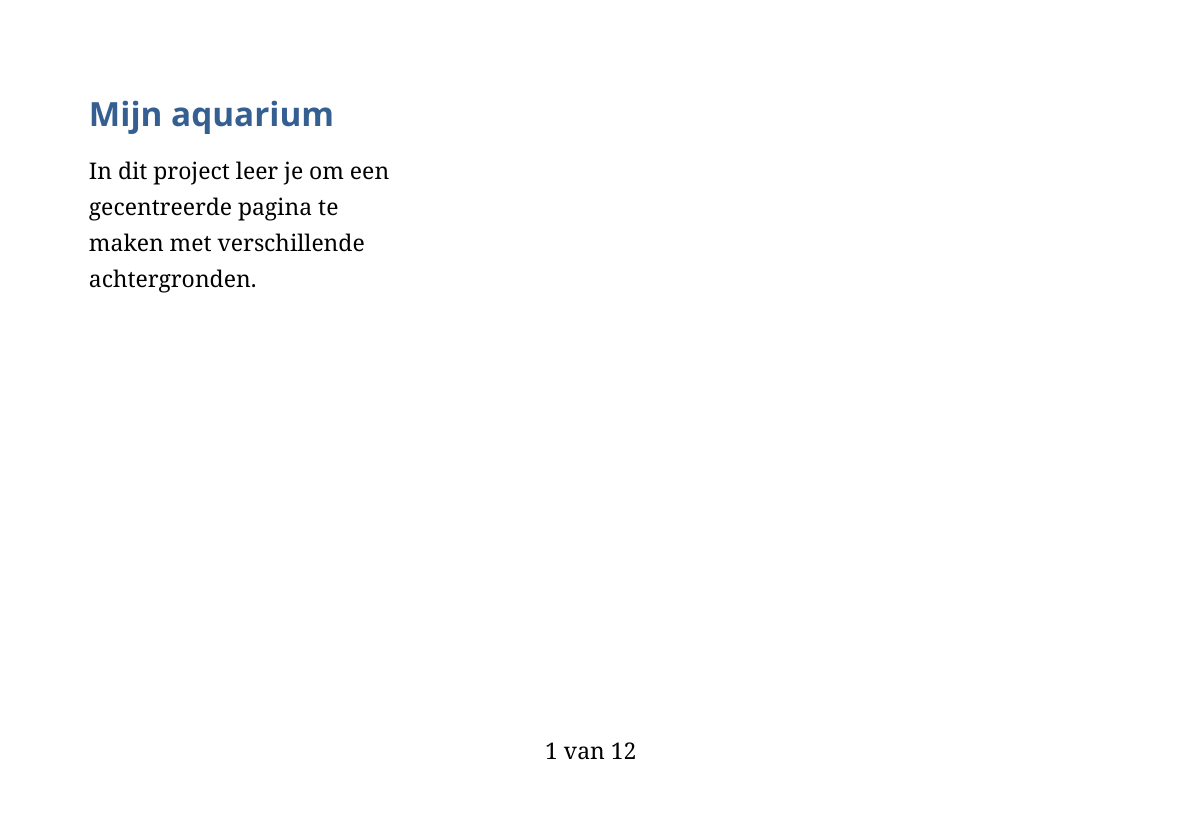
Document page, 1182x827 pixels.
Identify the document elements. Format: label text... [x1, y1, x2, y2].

text In dit project leer je om een gecentreerde pagina te maken met verschillende achtergronden. [89, 155, 403, 294]
subtitle Mijn aquarium [89, 90, 403, 136]
